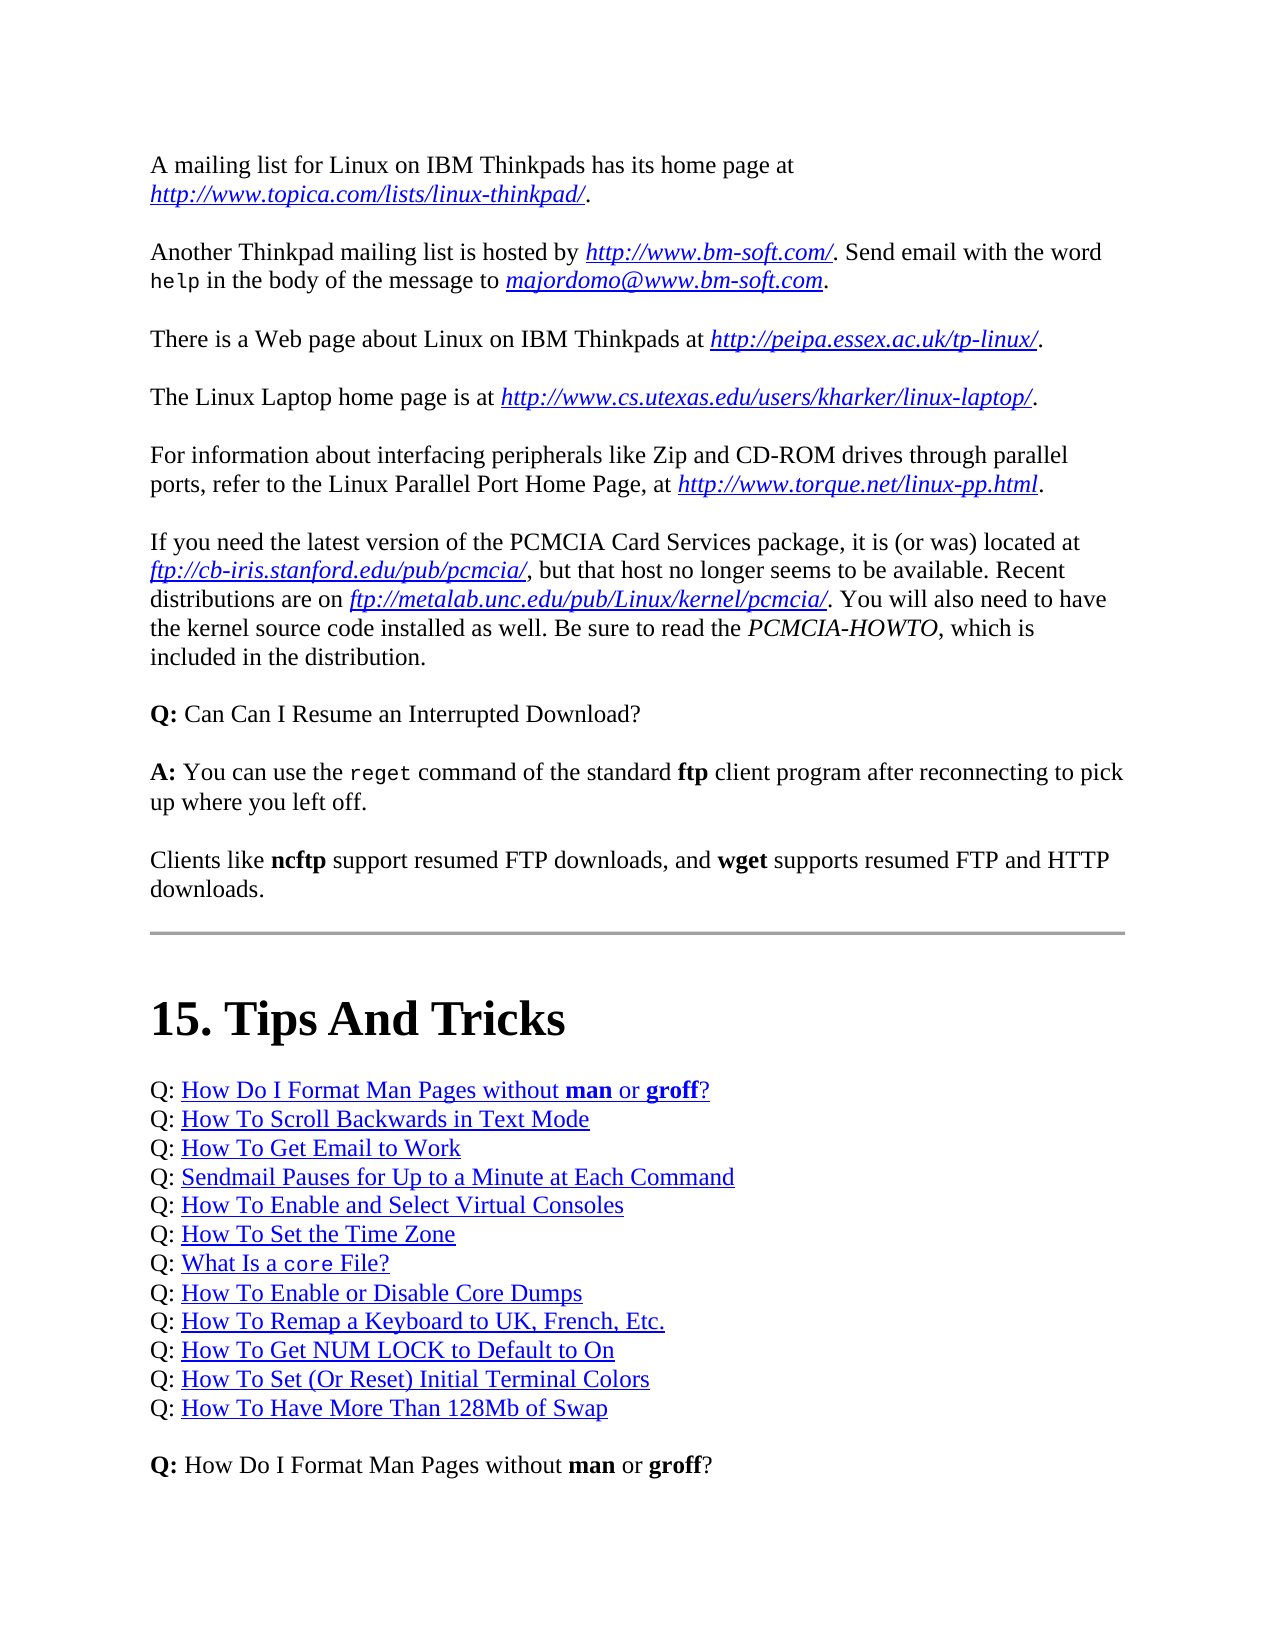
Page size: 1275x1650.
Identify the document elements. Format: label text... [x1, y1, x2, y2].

text Q: How Do I Format Man Pages without man or groff? [150, 1451, 1125, 1479]
text A: You can use the reget command of the standard ftp client program after reconnecting to pick up where you left off. [150, 757, 1125, 816]
text If you need the latest version of the PCMCIA Card Services package, it is (or was) located at ftp://cb-iris.stanford.edu/pub/pcmcia/, but that host no longer seems to be available. Recent distributions are on ftp://metalab.unc.edu/pub/Linux/kernel/pcmcia/. You will also need to have the kernel source code installed as well. Be sure to read the PCMCIA-HOWTO, which is included in the distribution. [150, 527, 1125, 670]
text The Linux Laptop home page is at http://www.cs.utexas.edu/users/kharker/linux-laptop/. [150, 382, 1125, 411]
text Q: How To Have More Than 128Mb of Swap [150, 1393, 1125, 1421]
text Q: How To Scroll Backwards in Text Mode [150, 1104, 1125, 1133]
text 15. Tips And Tricks [150, 989, 1125, 1046]
text A mailing list for Linux on IBM Thinkpads has its home page at http://www.topica.com/lists/linux-thinkpad/. [150, 150, 1125, 207]
text Q: How To Get Email to Work [150, 1133, 1125, 1162]
text Another Thinkpad mailing list is hosted by http://www.bm-soft.com/. Send email with the word help in the body of the message to majordomo@www.bm-soft.com. [150, 237, 1125, 295]
text Q: How To Set (Or Reset) Initial Terminal Colors [150, 1364, 1125, 1393]
text Q: Sendmail Pauses for Up to a Minute at Each Command [150, 1162, 1125, 1191]
text Q: How To Remap a Keyboard to UK, French, Etc. [150, 1306, 1125, 1335]
text Q: How Do I Format Man Pages without man or groff? [150, 1076, 1125, 1104]
text Q: How To Set the Time Zone [150, 1219, 1125, 1248]
text There is a Web page about Linux on IBM Thinkpads at http://peipa.essex.ac.uk/tp-linux/. [150, 324, 1125, 353]
text For information about interfacing peripherals like Zip and CD-ROM drives through parallel ports, refer to the Linux Parallel Port Home Page, at http://www.torque.net/linux-pp.html. [150, 440, 1125, 497]
text Q: How To Get NUM LOCK to Default to On [150, 1335, 1125, 1364]
text Q: How To Enable or Disable Core Dumps [150, 1278, 1125, 1306]
text Q: Can Can I Resume an Interrupted Download? [150, 699, 1125, 728]
text Q: What Is a core File? [150, 1248, 1125, 1278]
text Clients like ncftp support resumed FTP downloads, and wget supports resumed FTP and HTTP downloads. [150, 845, 1125, 902]
text Q: How To Enable and Select Virtual Consoles [150, 1191, 1125, 1219]
